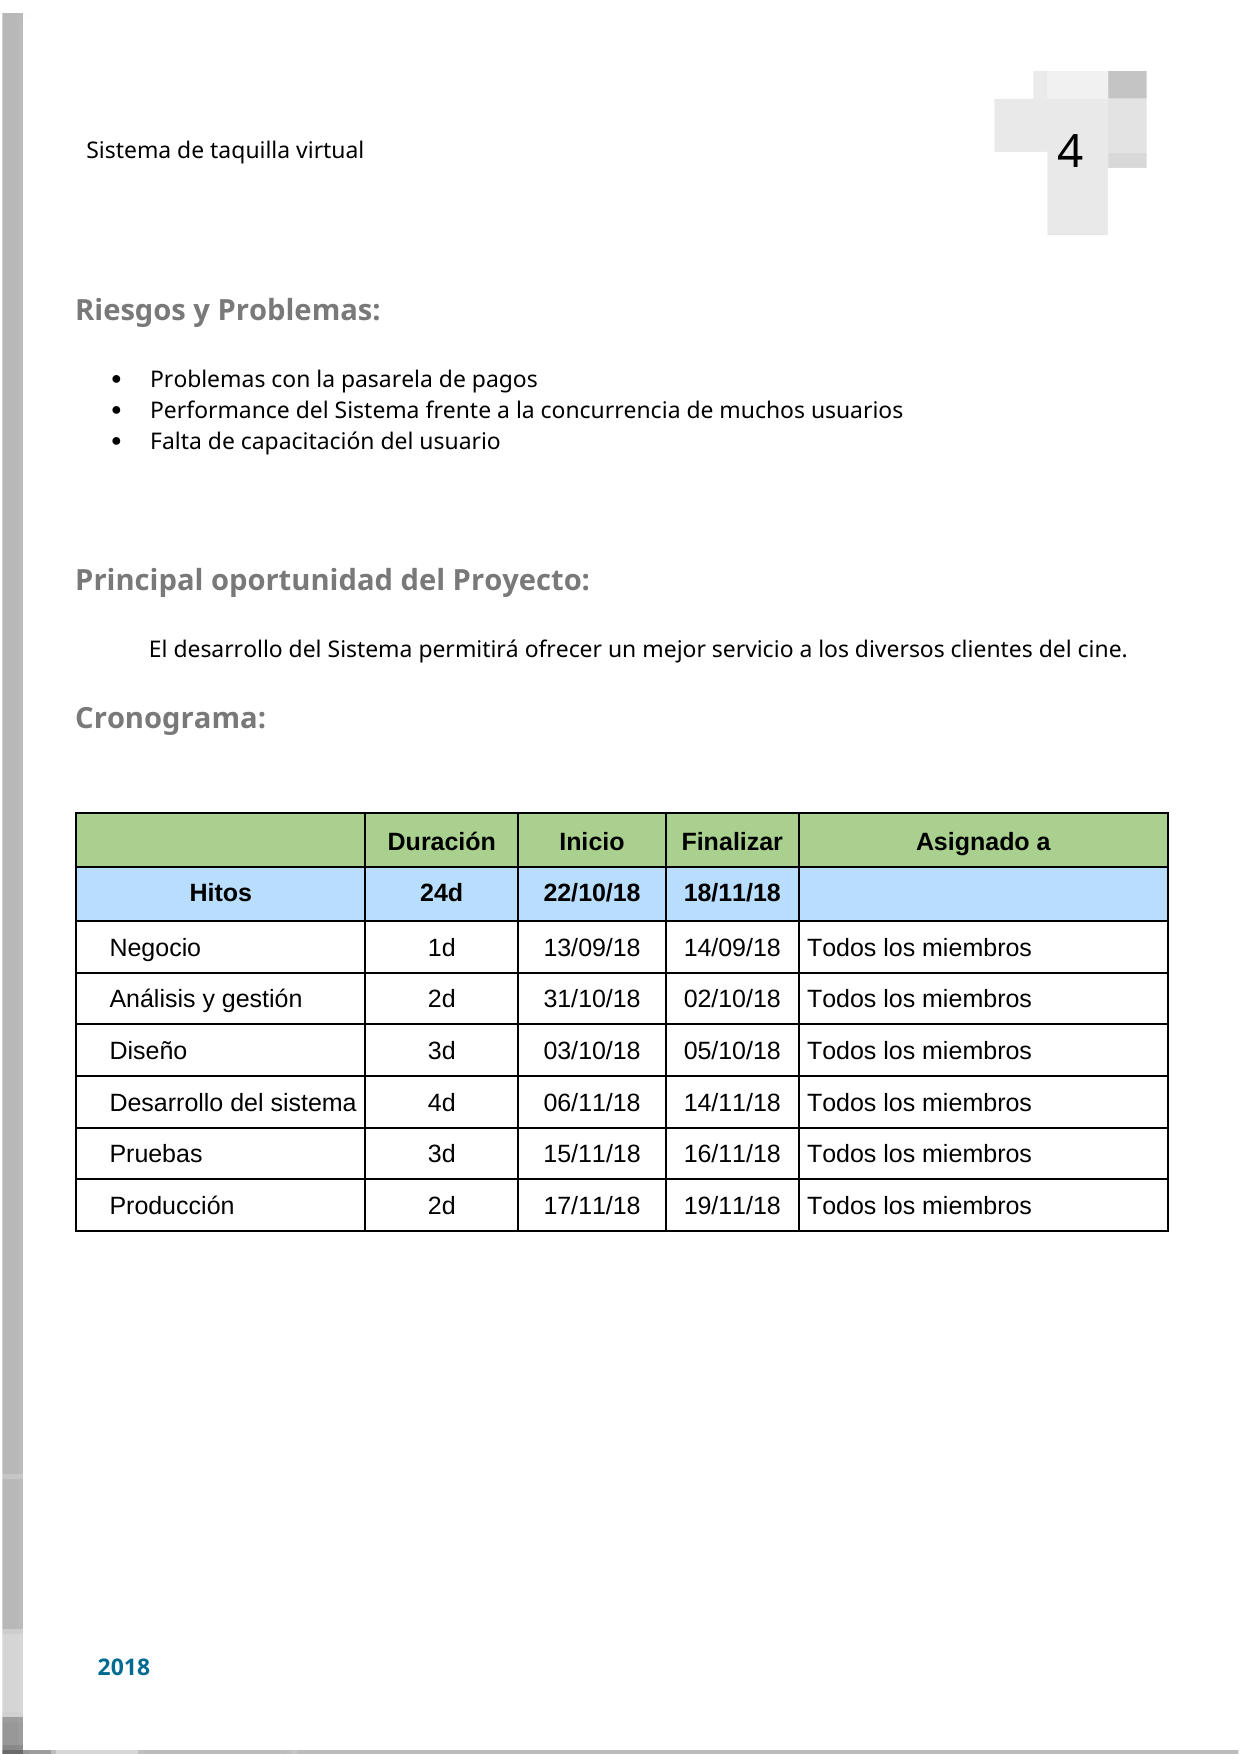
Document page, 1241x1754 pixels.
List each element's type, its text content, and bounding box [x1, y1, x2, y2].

table_cell 03/10/18 [519, 1025, 665, 1075]
table_cell 24d [366, 868, 517, 920]
table_cell 22/10/18 [519, 868, 665, 920]
table_cell Negocio [77, 922, 364, 972]
table_header Duración [366, 814, 517, 866]
table_cell 2d [366, 1180, 517, 1230]
table_cell 14/11/18 [667, 1077, 798, 1127]
table_cell 17/11/18 [519, 1180, 665, 1230]
table_cell Todos los miembros [800, 974, 1167, 1023]
table_cell 02/10/18 [667, 974, 798, 1023]
table_cell 3d [366, 1129, 517, 1178]
table_header Asignado a [800, 814, 1167, 866]
table_cell 1d [366, 922, 517, 972]
text El desarrollo del Sistema permitirá ofrecer un mejor servicio a los diversos clientes del cine. [75, 632, 1165, 664]
table_cell 31/10/18 [519, 974, 665, 1023]
table_cell Todos los miembros [800, 922, 1167, 972]
table_cell 15/11/18 [519, 1129, 665, 1178]
table_cell Hitos [77, 868, 364, 920]
table_cell Análisis y gestión [77, 974, 364, 1023]
table_cell 05/10/18 [667, 1025, 798, 1075]
table_cell 18/11/18 [667, 868, 798, 920]
text Cronograma: [75, 698, 1165, 737]
table_header Finalizar [667, 814, 798, 866]
table_cell Diseño [77, 1025, 364, 1075]
table_cell 06/11/18 [519, 1077, 665, 1127]
table_cell Todos los miembros [800, 1180, 1167, 1230]
table_header [77, 814, 364, 866]
picture [2, 13, 1239, 1754]
table_cell Pruebas [77, 1129, 364, 1178]
table_cell Todos los miembros [800, 1025, 1167, 1075]
list Performance del Sistema frente a la concurrencia de muchos usuarios [112, 394, 1165, 425]
table_cell 2d [366, 974, 517, 1023]
text Riesgos y Problemas: [75, 289, 1165, 329]
table_cell 16/11/18 [667, 1129, 798, 1178]
list Falta de capacitación del usuario [112, 425, 1165, 457]
text Principal oportunidad del Proyecto: [75, 559, 1165, 598]
table_cell 4d [366, 1077, 517, 1127]
table_cell 13/09/18 [519, 922, 665, 972]
list Problemas con la pasarela de pagos [112, 363, 1165, 394]
table_cell 3d [366, 1025, 517, 1075]
table_cell Todos los miembros [800, 1129, 1167, 1178]
table_cell [800, 868, 1167, 920]
table_header Inicio [519, 814, 665, 866]
table_cell 14/09/18 [667, 922, 798, 972]
table_cell Producción [77, 1180, 364, 1230]
table_cell 19/11/18 [667, 1180, 798, 1230]
table_cell Desarrollo del sistema [77, 1077, 364, 1127]
table_cell Todos los miembros [800, 1077, 1167, 1127]
